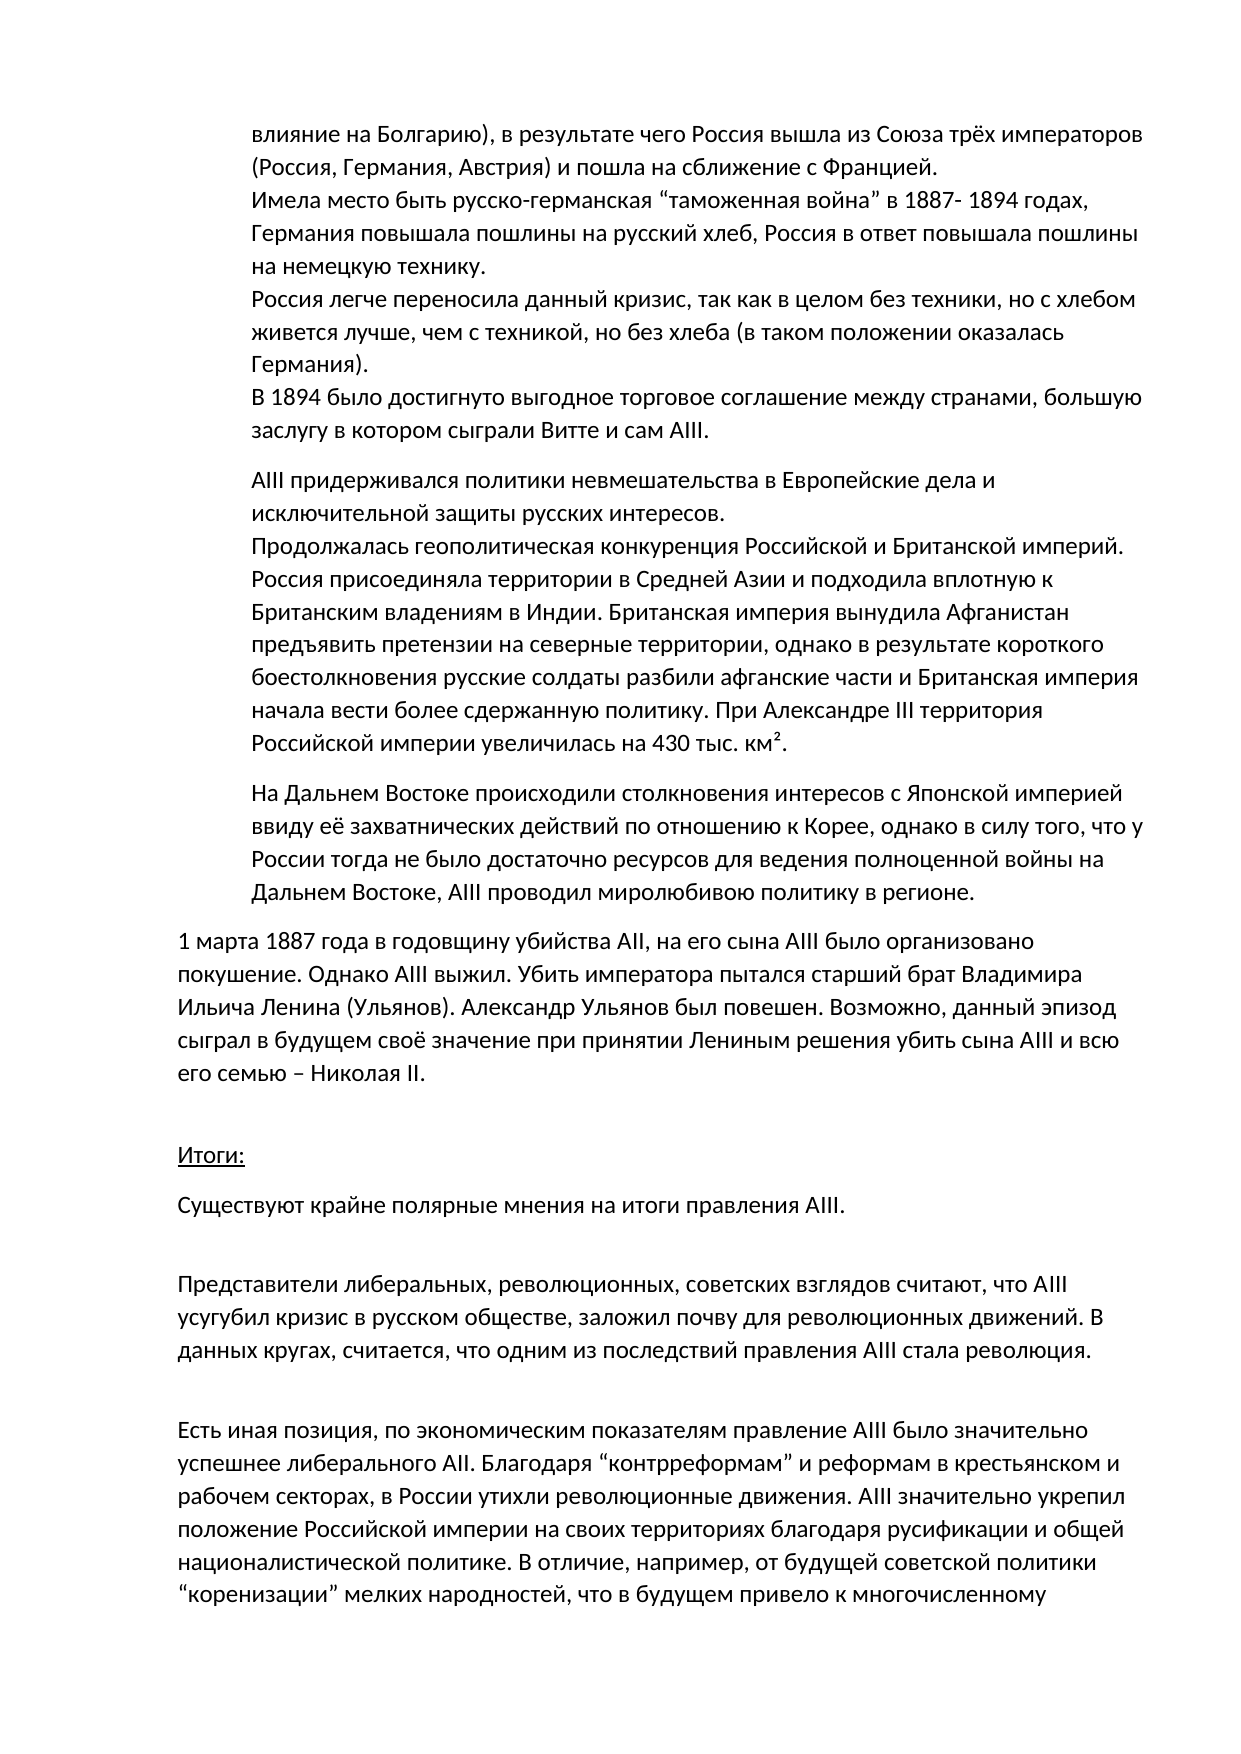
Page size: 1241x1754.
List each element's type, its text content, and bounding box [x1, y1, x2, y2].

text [177, 1414, 1152, 1609]
text Итоги: [177, 1106, 1152, 1170]
text Представители либеральных, революционных, советских взглядов считают, что АIII усугубил кризис в русском обществе, заложил почву для революционных движений. В данных кругах, считается, что одним из последствий правления АIII стала революция. [177, 1268, 1152, 1395]
text АIII придерживался политики невмешательства в Европейские дела и исключительной защиты русских интересов. Продолжалась геополитическая конкуренция Российской и Британской империй. Россия присоединяла территории в Средней Азии и подходила вплотную к Британским владениям в Индии. Британская империя вынудила Афганистан предъявить претензии на северные территории, однако в результате короткого боестолкновения русские солдаты разбили афганские части и Британская империя начала вести более сдержанную политику. При Александре III территория Российской империи увеличилась на 430 тыс. км². [251, 464, 1152, 758]
text Существуют крайне полярные мнения на итоги правления АIII. [177, 1189, 1152, 1250]
text 1 марта 1887 года в годовщину убийства АII, на его сына АIII было организовано покушение. Однако АIII выжил. Убить императора пытался старший брат Владимира Ильича Ленина (Ульянов). Александр Ульянов был повешен. Возможно, данный эпизод сыграл в будущем своё значение при принятии Лениным решения убить сына АIII и всю его семью – Николая II. [177, 925, 1152, 1087]
text На Дальнем Востоке происходили столкновения интересов с Японской империей ввиду её захватнических действий по отношению к Корее, однако в силу того, что у России тогда не было достаточно ресурсов для ведения полноценной войны на Дальнем Востоке, АIII проводил миролюбивою политику в регионе. [251, 777, 1152, 906]
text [251, 118, 1152, 445]
